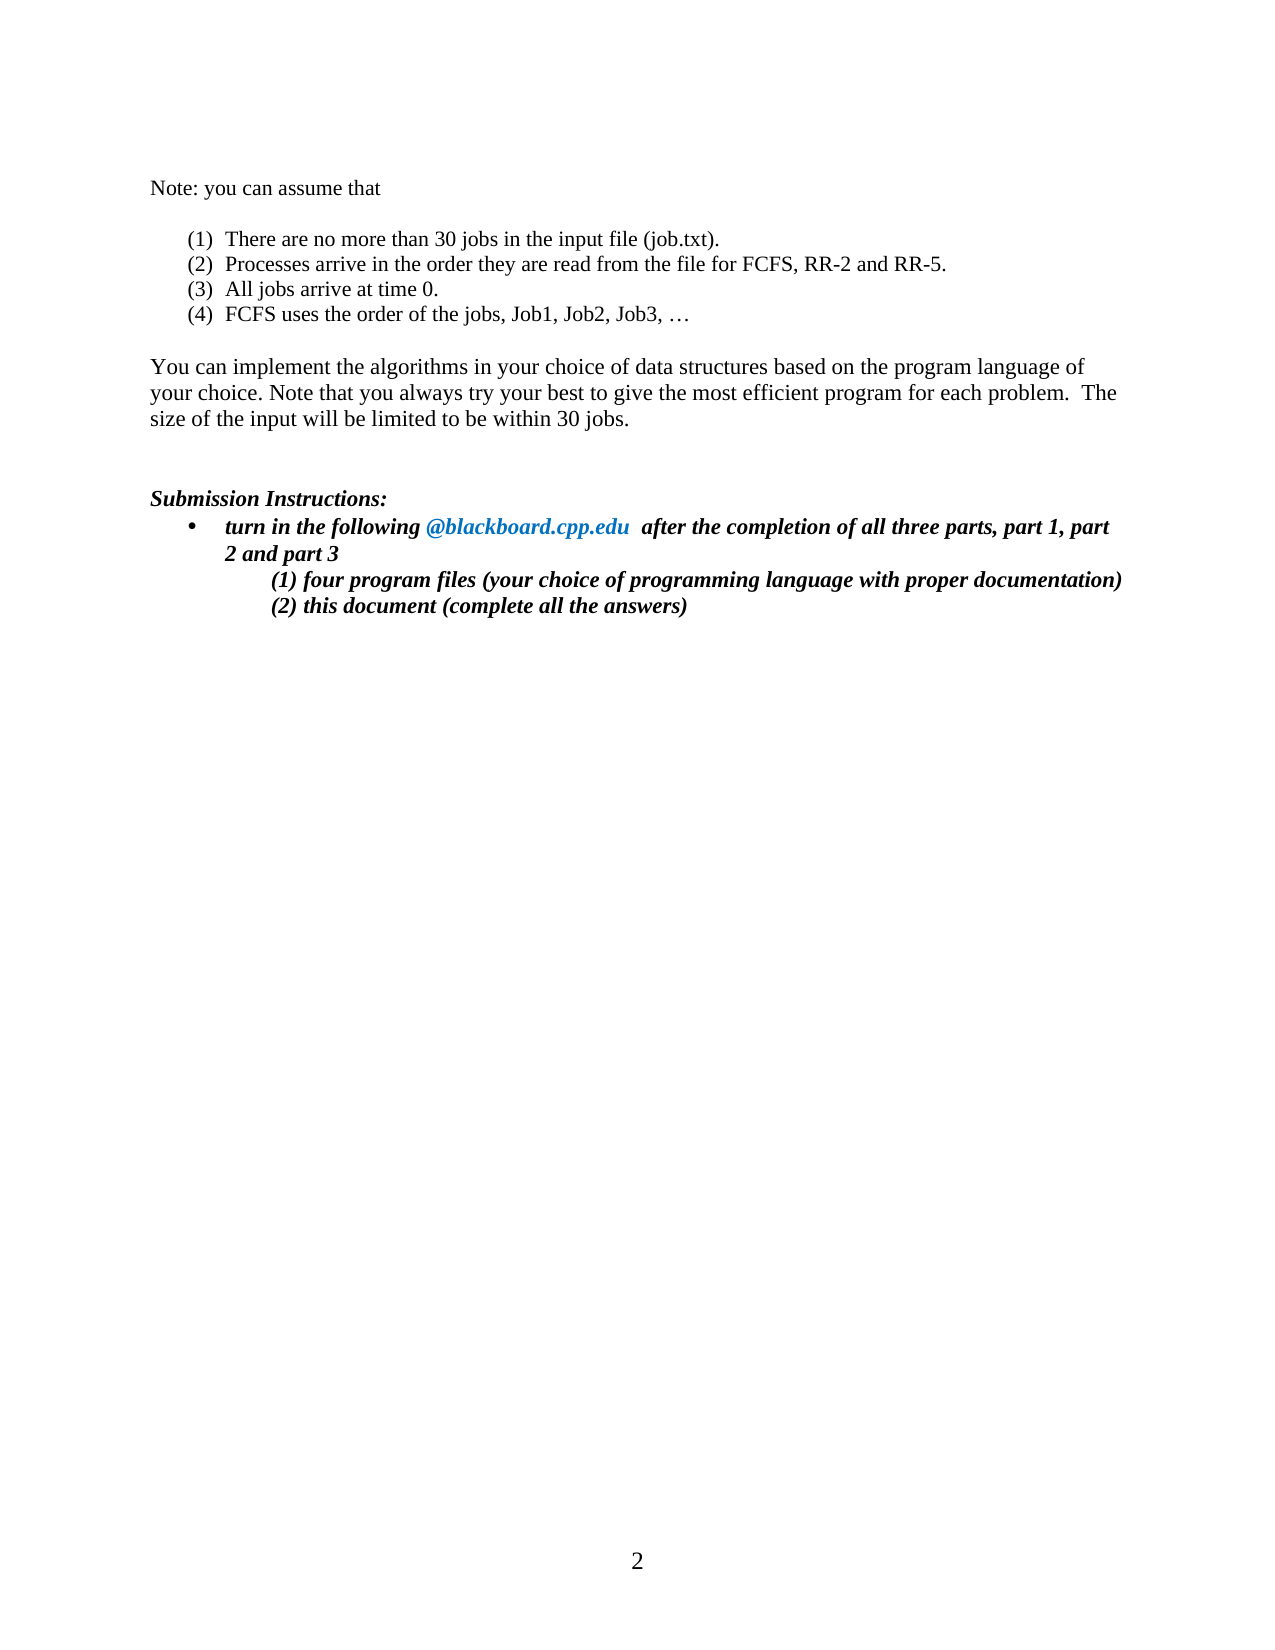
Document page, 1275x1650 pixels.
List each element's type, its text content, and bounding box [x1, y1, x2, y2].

text Note: you can assume that [150, 175, 1125, 200]
list Processes arrive in the order they are read from the file for FCFS, RR-2 and RR-5. [187, 251, 1125, 276]
list All jobs arrive at time 0. [187, 276, 1125, 301]
list (1) four program files (your choice of programming language with proper documentation) [187, 566, 1125, 592]
list There are no more than 30 jobs in the input file (job.txt). [187, 226, 1125, 251]
list FCFS uses the order of the jobs, Job1, Job2, Job3, … [187, 301, 1125, 326]
text (2) this document (complete all the answers) [225, 592, 1125, 619]
text You can implement the algorithms in your choice of data structures based on the program language of your choice. Note that you always try your best to give the most efficient program for each problem. The size of the input will be limited to be within 30 jobs. [150, 353, 1125, 432]
text Submission Instructions: [150, 484, 1125, 511]
list turn in the following @blackboard.cpp.edu after the completion of all three parts, part 1, part 2 and part 3 [187, 511, 1125, 566]
